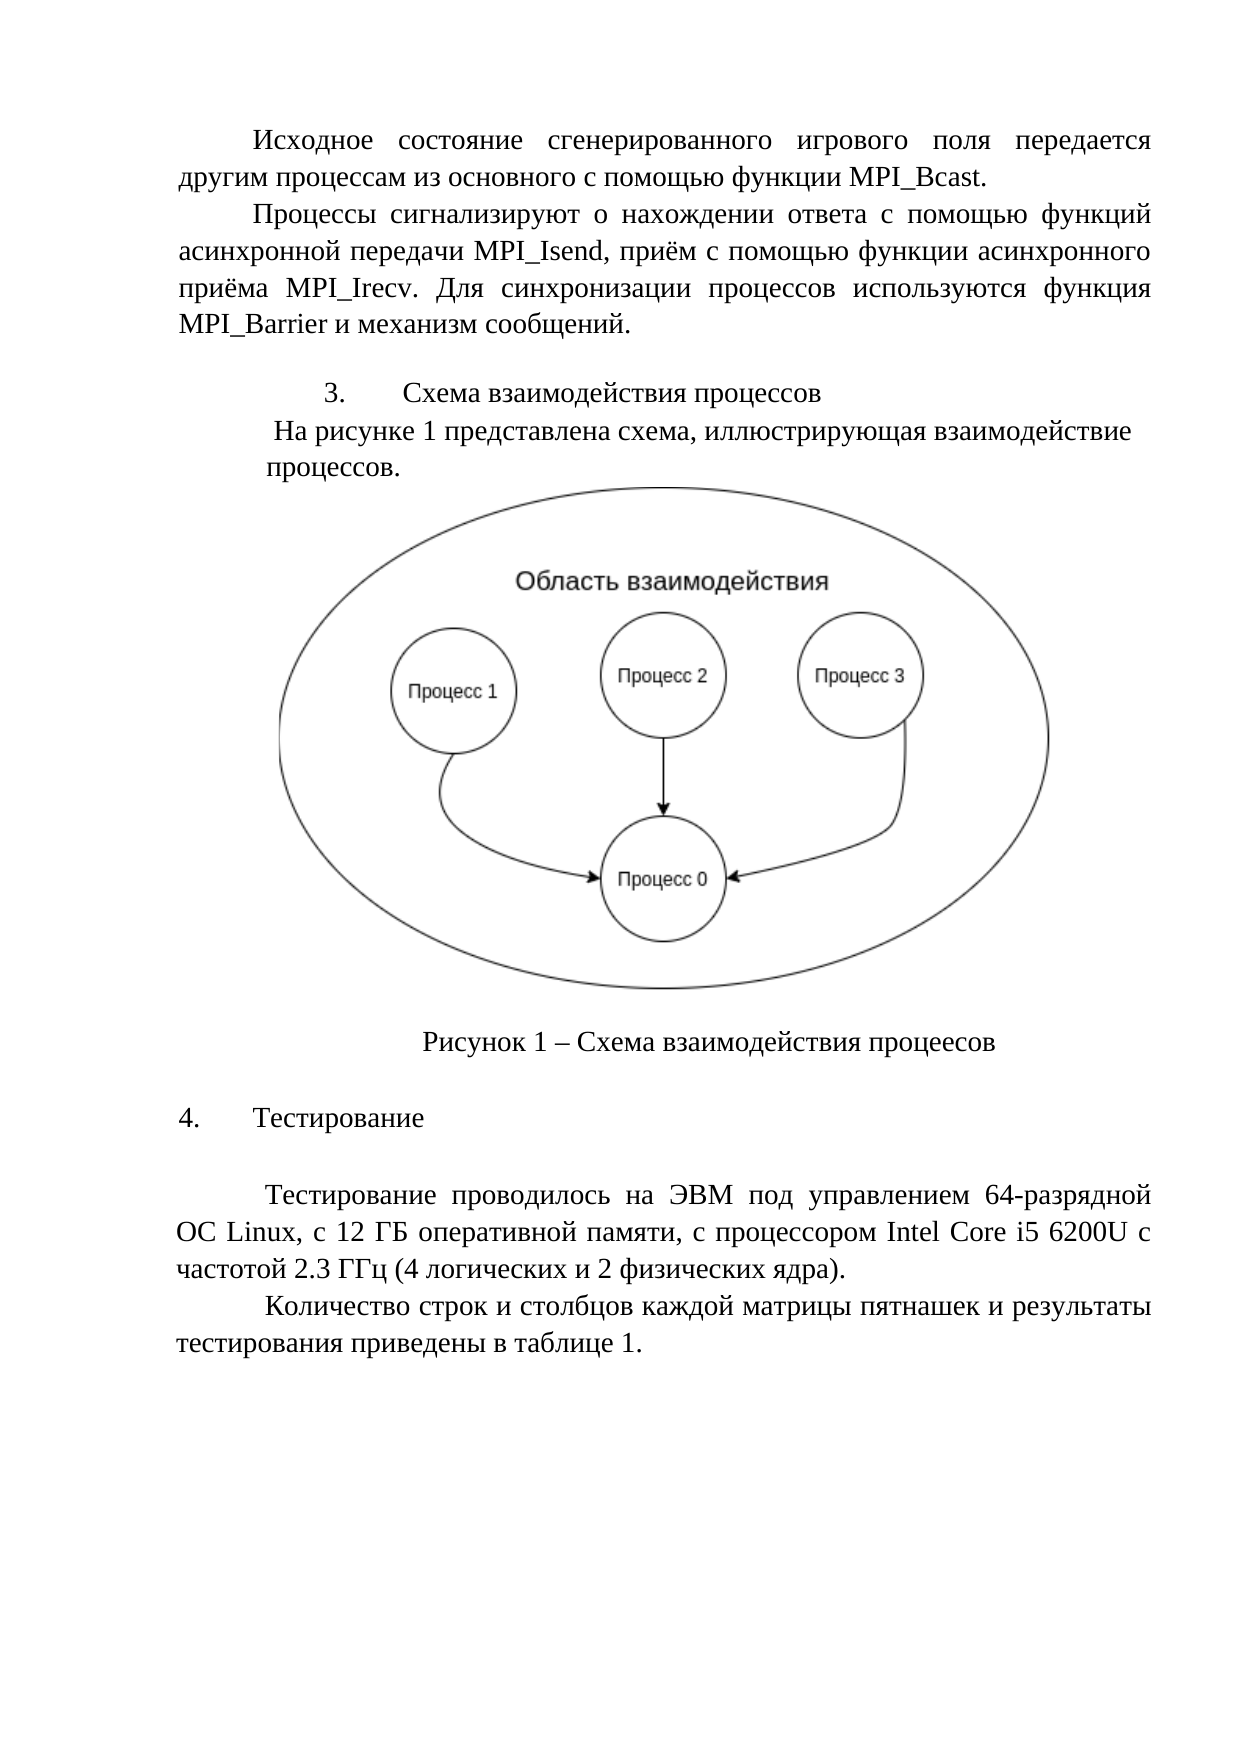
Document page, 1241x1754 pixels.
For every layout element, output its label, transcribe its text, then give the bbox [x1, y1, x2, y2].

text На рисунке 1 представлена схема, иллюстрирующая взаимодействие процессов. [266, 413, 1152, 482]
text 4. Тестирование [178, 1100, 1152, 1134]
text Количество строк и столбцов каждой матрицы пятнашек и результаты тестирования приведены в таблице 1. [176, 1288, 1152, 1358]
picture [278, 487, 1051, 991]
list Процессы сигнализируют о нахождении ответа с помощью функций асинхронной передачи MPI_Isend, приём с помощью функции асинхронного приёма MPI_Irecv. Для синхронизации процессов используются функция MPI_Barrier и механизм сообщений. [178, 196, 1152, 340]
text Тестирование проводилось на ЭВМ под управлением 64-разрядной ОС Linux, с 12 ГБ оперативной памяти, с процессором Intel Core i5 6200U с частотой 2.3 ГГц (4 логических и 2 физических ядра). [176, 1177, 1152, 1284]
text Рисунок 1 – Схема взаимодействия процеесов [266, 1024, 1152, 1057]
list Исходное состояние сгенерированного игрового поля передается другим процессам из основного с помощью функции MPI_Bcast. [178, 122, 1152, 192]
list 3. Схема взаимодействия процессов [324, 375, 1152, 409]
